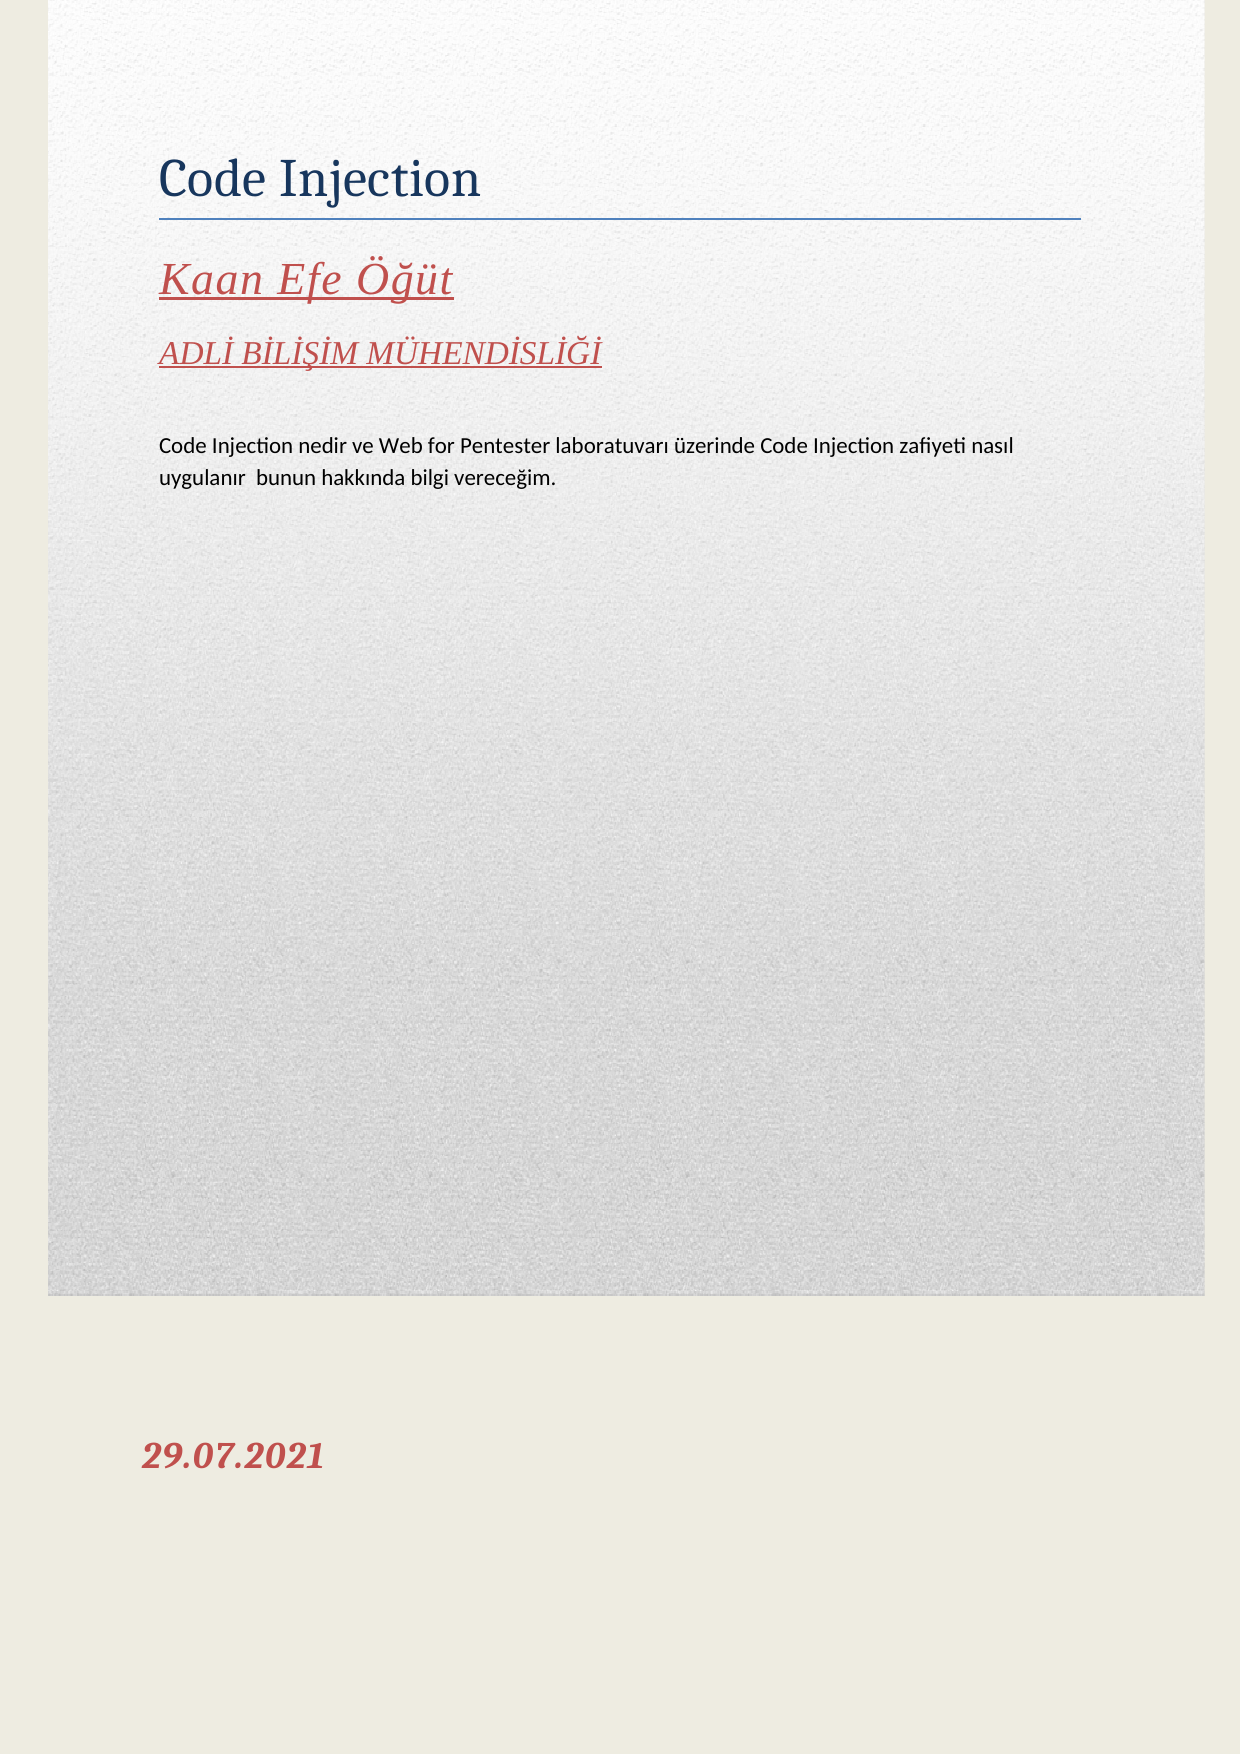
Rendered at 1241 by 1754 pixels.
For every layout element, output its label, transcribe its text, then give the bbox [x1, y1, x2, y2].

table_header [148, 148, 1093, 252]
table_cell [148, 396, 1093, 516]
table_cell Kaan Efe Öğüt ADLİ BİLİŞİM MÜHENDİSLİĞİ [148, 252, 1093, 396]
